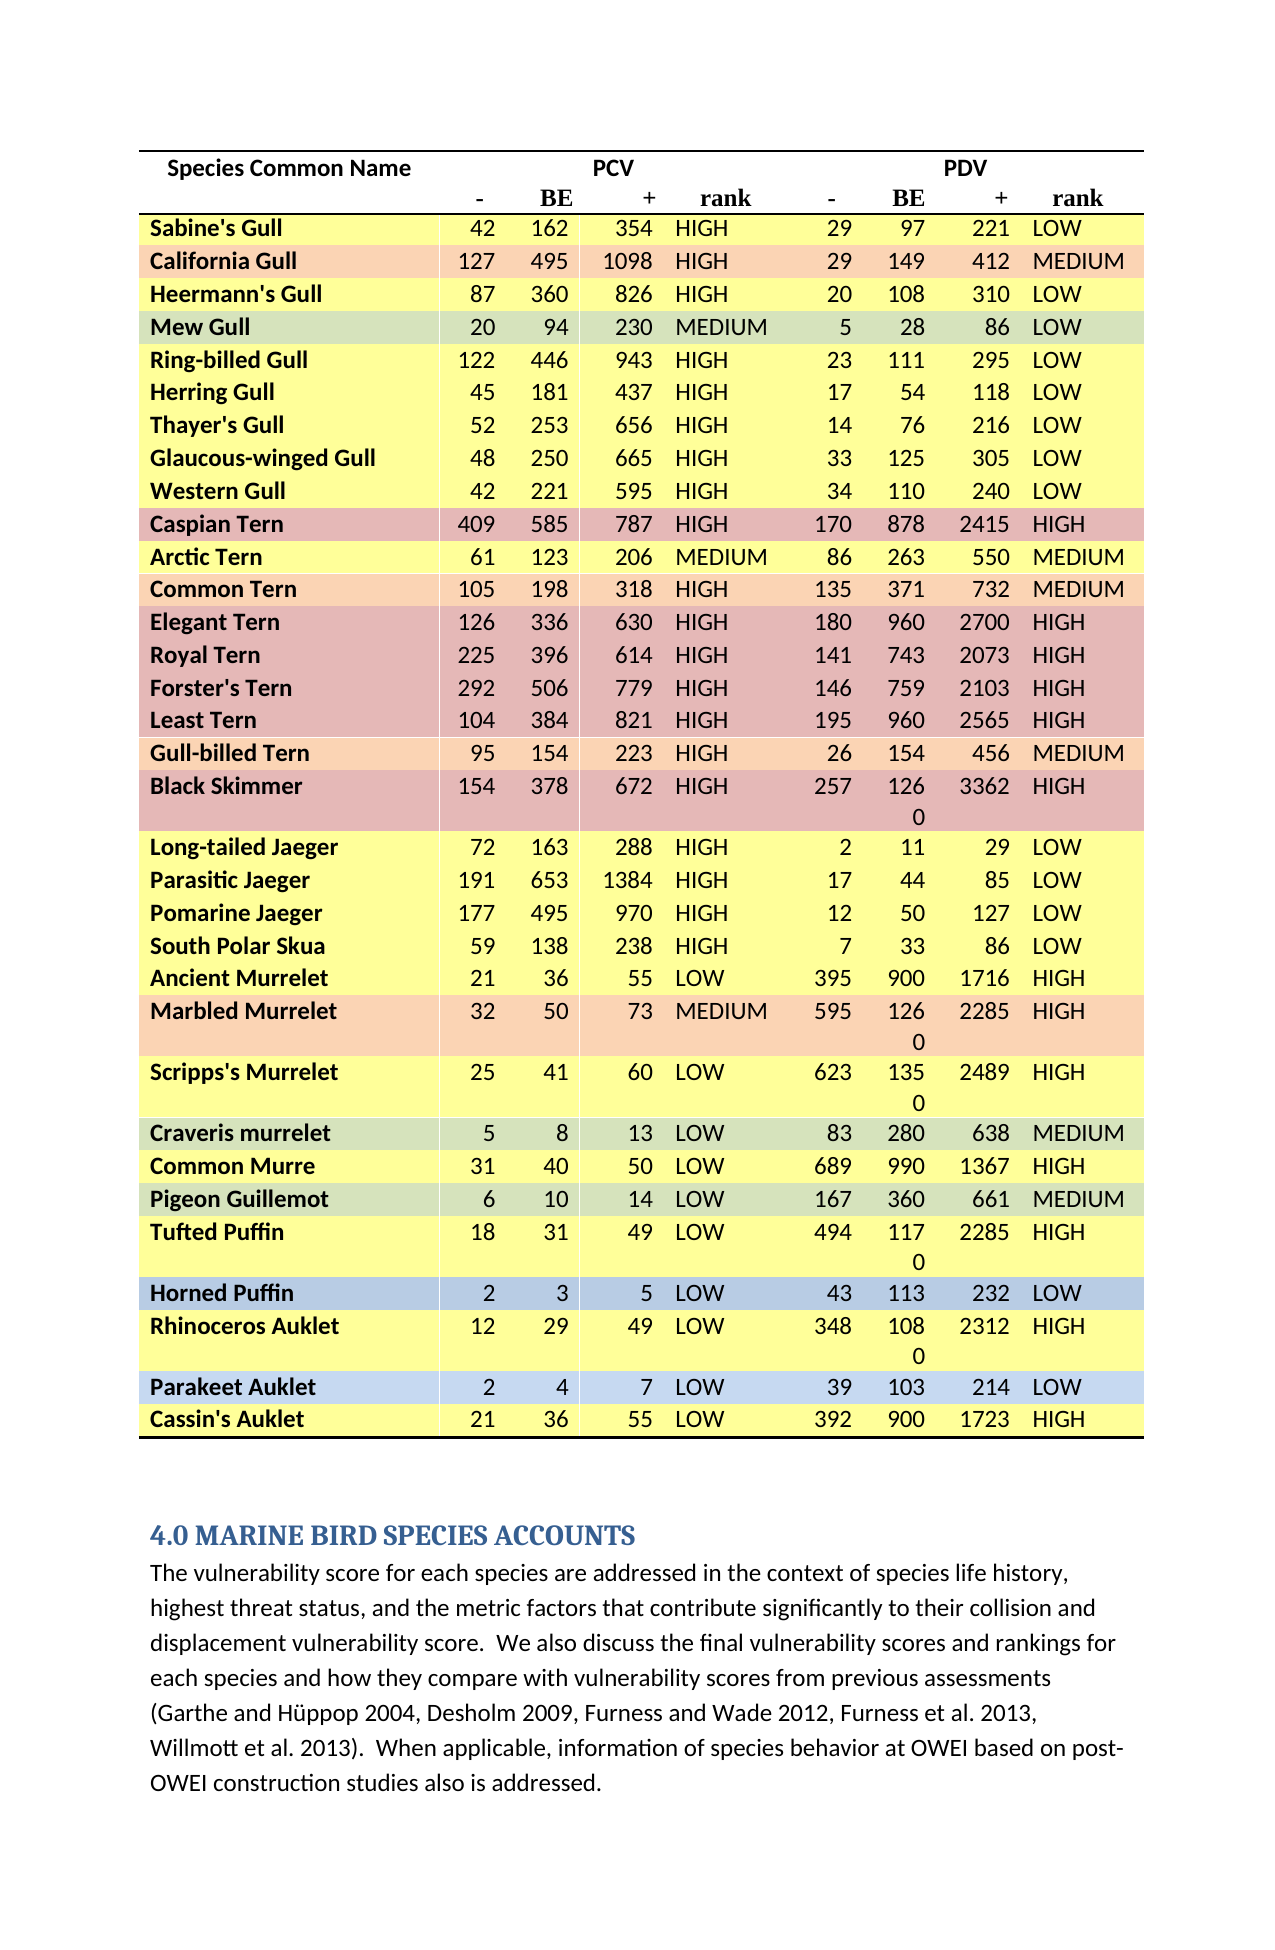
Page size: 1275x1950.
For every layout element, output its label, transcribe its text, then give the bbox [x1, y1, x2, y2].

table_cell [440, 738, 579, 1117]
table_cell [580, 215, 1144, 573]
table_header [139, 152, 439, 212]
text The vulnerability score for each species are addressed in the context of species life history, highest threat status, and the metric factors that contribute significantly to their collision and displacement vulnerability score. We also discuss the final vulnerability scores and rankings for each species and how they compare with vulnerability scores from previous assessments (Garthe and Hüppop 2004, Desholm 2009, Furness and Wade 2012, Furness et al. 2013, Willmott et al. 2013). When applicable, information of species behavior at OWEI based on post-OWEI construction studies also is addressed. [150, 1558, 1125, 1798]
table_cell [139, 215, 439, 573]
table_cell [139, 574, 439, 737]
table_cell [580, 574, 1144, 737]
subtitle 4.0 MARINE BIRD SPECIES ACCOUNTS [150, 1519, 1125, 1553]
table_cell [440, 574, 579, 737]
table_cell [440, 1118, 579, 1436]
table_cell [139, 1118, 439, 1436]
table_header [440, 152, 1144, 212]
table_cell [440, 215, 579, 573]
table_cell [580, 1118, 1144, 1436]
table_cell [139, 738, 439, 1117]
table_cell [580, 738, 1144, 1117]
